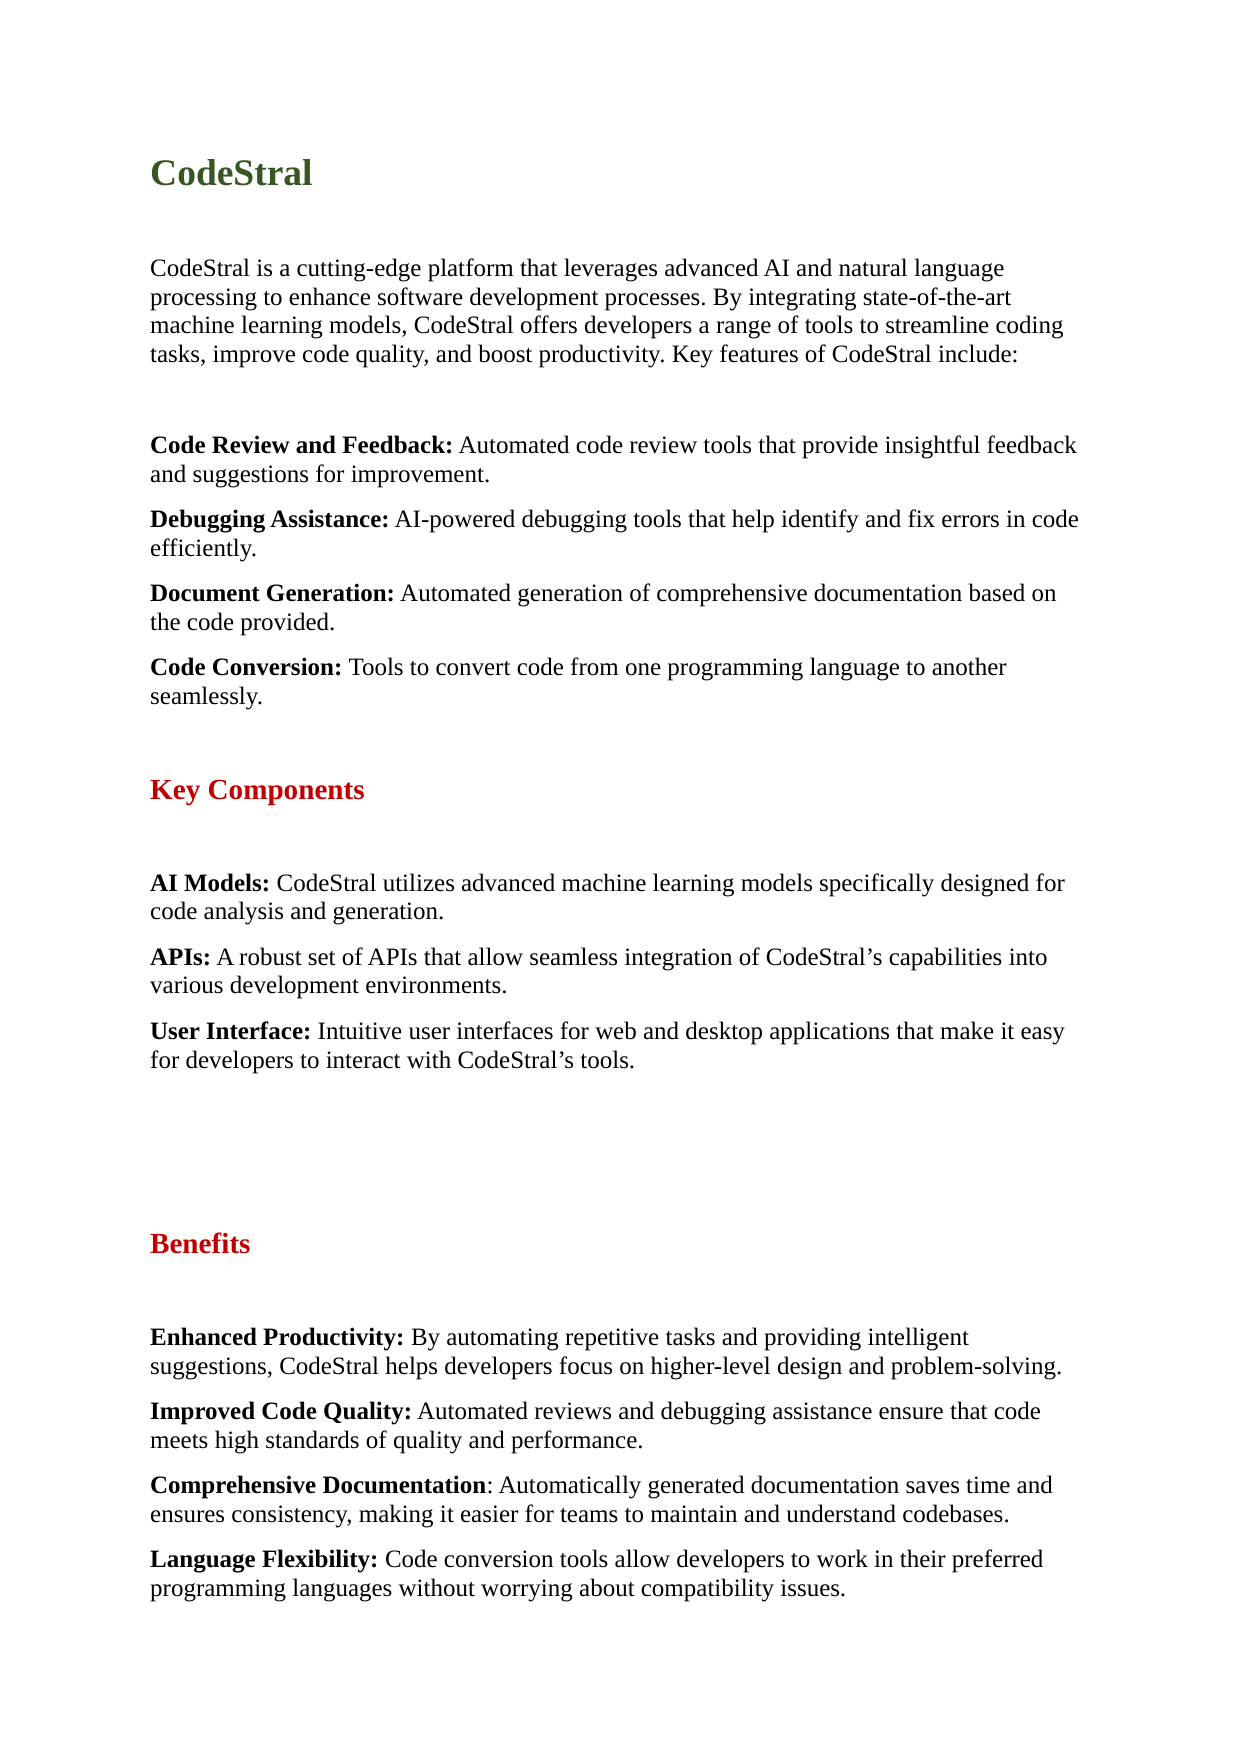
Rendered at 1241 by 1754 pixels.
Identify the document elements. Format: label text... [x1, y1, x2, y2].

text Code Review and Feedback: Automated code review tools that provide insightful feedback and suggestions for improvement. [150, 430, 1090, 487]
text Code Conversion: Tools to convert code from one programming language to another seamlessly. [150, 652, 1090, 710]
text Debugging Assistance: AI-powered debugging tools that help identify and fix errors in code efficiently. [150, 504, 1090, 562]
text Enhanced Productivity: By automating repetitive tasks and providing intelligent suggestions, CodeStral helps developers focus on higher-level design and problem-solving. [150, 1322, 1090, 1379]
text User Interface: Intuitive user interfaces for web and desktop applications that make it easy for developers to interact with CodeStral’s tools. [150, 1016, 1090, 1073]
text Language Flexibility: Code conversion tools allow developers to work in their preferred programming languages without worrying about compatibility issues. [150, 1544, 1090, 1602]
text Key Components [150, 772, 1090, 806]
text CodeStral is a cutting-edge platform that leverages advanced AI and natural language processing to enhance software development processes. By integrating state-of-the-art machine learning models, CodeStral offers developers a range of tools to streamline coding tasks, improve code quality, and boost productivity. Key features of CodeStral include: [150, 253, 1090, 368]
text Document Generation: Automated generation of comprehensive documentation based on the code provided. [150, 578, 1090, 636]
text Comprehensive Documentation: Automatically generated documentation saves time and ensures consistency, making it easier for teams to maintain and understand codebases. [150, 1470, 1090, 1528]
text CodeStral [150, 150, 1090, 193]
text Benefits [150, 1226, 1090, 1260]
text Improved Code Quality: Automated reviews and debugging assistance ensure that code meets high standards of quality and performance. [150, 1396, 1090, 1454]
text AI Models: CodeStral utilizes advanced machine learning models specifically designed for code analysis and generation. [150, 868, 1090, 925]
text APIs: A robust set of APIs that allow seamless integration of CodeStral’s capabilities into various development environments. [150, 942, 1090, 999]
